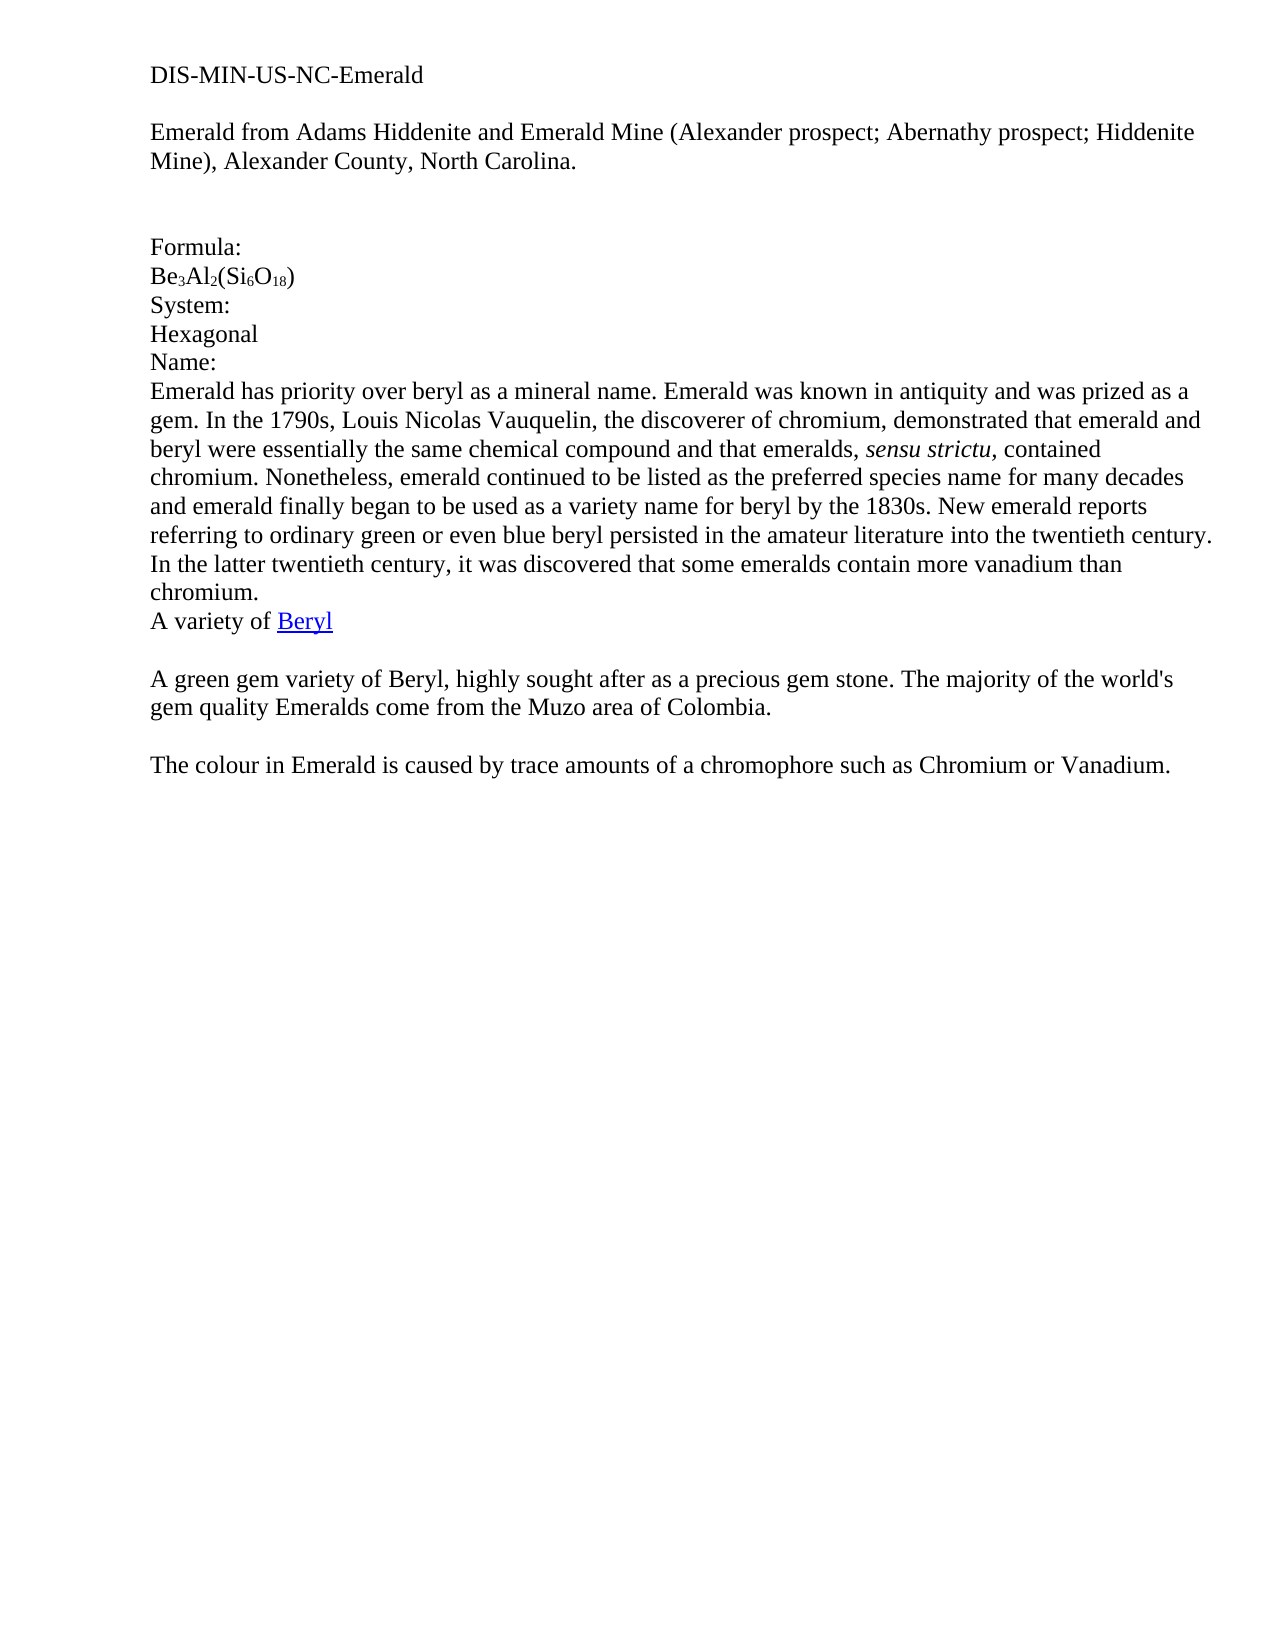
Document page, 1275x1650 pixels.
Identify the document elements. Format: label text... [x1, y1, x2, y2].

text Emerald has priority over beryl as a mineral name. Emerald was known in antiquity and was prized as a gem. In the 1790s, Louis Nicolas Vauquelin, the discoverer of chromium, demonstrated that emerald and beryl were essentially the same chemical compound and that emeralds, sensu strictu, contained chromium. Nonetheless, emerald continued to be listed as the preferred species name for many decades and emerald finally began to be used as a variety name for beryl by the 1830s. New emerald reports referring to ordinary green or even blue beryl persisted in the amateur literature into the twentieth century. In the latter twentieth century, it was discovered that some emeralds contain more vanadium than chromium. [150, 376, 1215, 606]
text Formula: [150, 232, 1215, 261]
text Emerald from Adams Hiddenite and Emerald Mine (Alexander prospect; Abernathy prospect; Hiddenite Mine), Alexander County, North Carolina. [150, 117, 1215, 175]
text Name: [150, 347, 1215, 376]
text A variety of Beryl A green gem variety of Beryl, highly sought after as a precious gem stone. The majority of the world's gem quality Emeralds come from the Muzo area of Colombia. The colour in Emerald is caused by trace amounts of a chromophore such as Chromium or Vanadium. [150, 606, 1215, 779]
text Be3Al2(Si6O18) [150, 261, 1215, 290]
text Hexagonal [150, 319, 1215, 347]
text DIS-MIN-US-NC-Emerald [150, 60, 1215, 89]
text System: [150, 290, 1215, 319]
